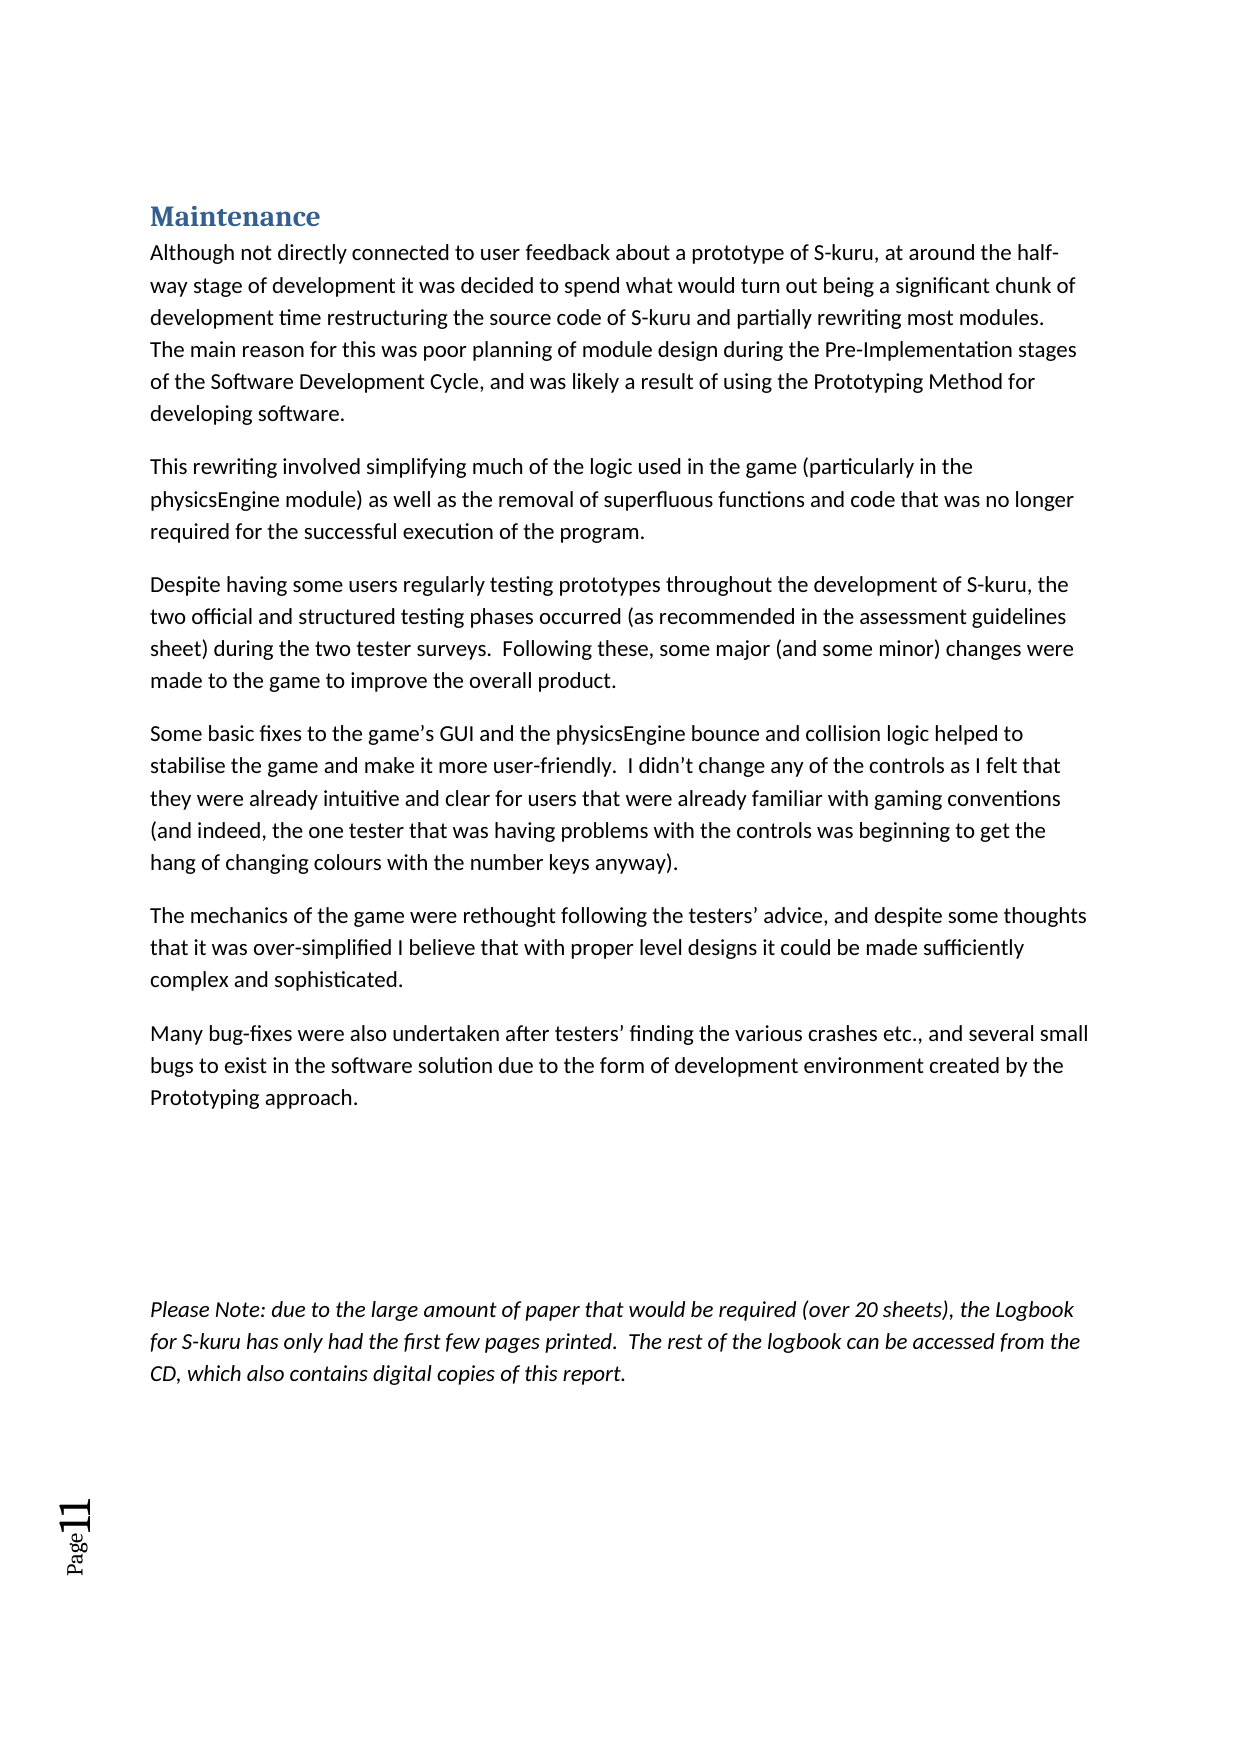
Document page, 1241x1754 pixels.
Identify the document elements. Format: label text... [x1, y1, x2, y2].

text Despite having some users regularly testing prototypes throughout the development of S-kuru, the two official and structured testing phases occurred (as recommended in the assessment guidelines sheet) during the two tester surveys. Following these, some major (and some minor) changes were made to the game to improve the overall product. [150, 570, 1090, 694]
text Please Note: due to the large amount of paper that would be required (over 20 sheets), the Logbook for S-kuru has only had the first few pages printed. The rest of the logbook can be accessed from the CD, which also contains digital copies of this report. [150, 1295, 1090, 1387]
subtitle Maintenance [150, 200, 1090, 233]
text This rewriting involved simplifying much of the logic used in the game (particularly in the physicsEngine module) as well as the removal of superfluous functions and code that was no longer required for the successful execution of the program. [150, 452, 1090, 545]
text Some basic fixes to the game’s GUI and the physicsEngine bounce and collision logic helped to stabilise the game and make it more user-friendly. I didn’t change any of the controls as I felt that they were already intuitive and clear for users that were already familiar with gaming conventions (and indeed, the one tester that was having problems with the controls was beginning to get the hang of changing colours with the number keys anyway). [150, 719, 1090, 876]
text Although not directly connected to user feedback about a prototype of S-kuru, at around the half-way stage of development it was decided to spend what would turn out being a significant chunk of development time restructuring the source code of S-kuru and partially rewriting most modules. The main reason for this was poor planning of module design during the Pre-Implementation stages of the Software Development Cycle, and was likely a result of using the Prototyping Method for developing software. [150, 238, 1090, 427]
text The mechanics of the game were rethought following the testers’ advice, and despite some thoughts that it was over-simplified I believe that with proper level designs it could be made sufficiently complex and sophisticated. [150, 901, 1090, 994]
text Many bug-fixes were also undertaken after testers’ finding the various crashes etc., and several small bugs to exist in the software solution due to the form of development environment created by the Prototyping approach. [150, 1019, 1090, 1111]
